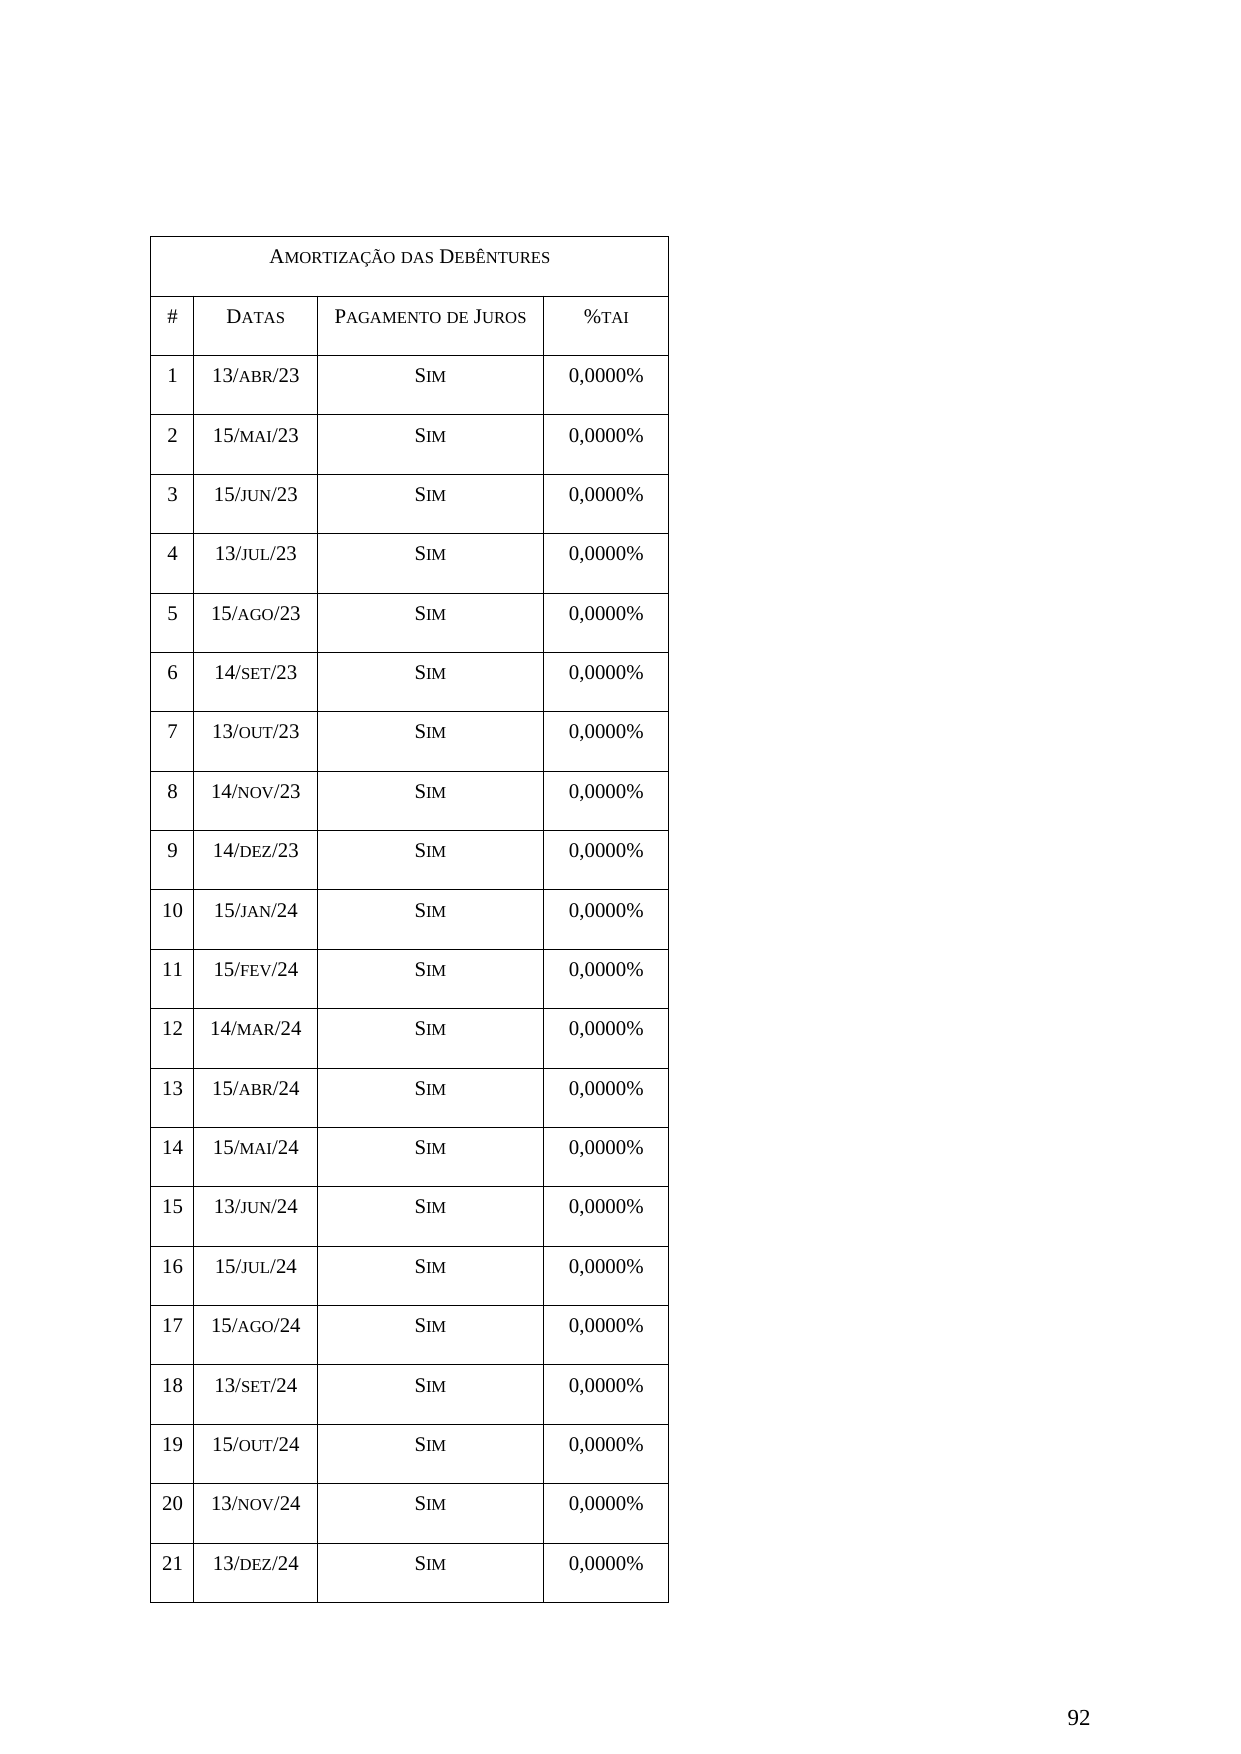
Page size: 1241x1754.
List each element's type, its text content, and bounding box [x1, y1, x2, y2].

table_cell 15/jun/23 [194, 475, 317, 533]
table_cell Sim [318, 1544, 543, 1602]
table_cell 0,0000% [544, 1009, 668, 1067]
table_cell 11 [151, 950, 193, 1008]
table_cell 13/out/23 [194, 712, 317, 771]
table_cell 10 [151, 890, 193, 949]
table_cell 17 [151, 1306, 193, 1364]
table_cell 0,0000% [544, 950, 668, 1008]
table_cell 0,0000% [544, 831, 668, 889]
table_cell Sim [318, 594, 543, 652]
table_cell 9 [151, 831, 193, 889]
table_cell 14 [151, 1128, 193, 1186]
table_cell 13/jun/24 [194, 1187, 317, 1246]
table_cell 2 [151, 415, 193, 474]
table_cell 13/set/24 [194, 1365, 317, 1424]
table_cell 15 [151, 1187, 193, 1246]
table_cell 15/jul/24 [194, 1247, 317, 1305]
table_cell Sim [318, 356, 543, 414]
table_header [151, 237, 668, 296]
table_cell 0,0000% [544, 653, 668, 711]
table_cell 0,0000% [544, 1306, 668, 1364]
table_cell Sim [318, 1365, 543, 1424]
table_cell 15/ago/24 [194, 1306, 317, 1364]
table_cell 0,0000% [544, 1187, 668, 1246]
table_cell Sim [318, 653, 543, 711]
table_cell Sim [318, 831, 543, 889]
table_cell 0,0000% [544, 1484, 668, 1542]
table_cell 13/dez/24 [194, 1544, 317, 1602]
table_cell 0,0000% [544, 1128, 668, 1186]
table_cell Sim [318, 1484, 543, 1542]
table_cell 13/abr/23 [194, 356, 317, 414]
table_cell Sim [318, 534, 543, 592]
table_cell 0,0000% [544, 1544, 668, 1602]
table_cell Pagamento de Juros [318, 297, 543, 355]
table_cell 15/fev/24 [194, 950, 317, 1008]
table_cell 13 [151, 1069, 193, 1127]
table_cell 0,0000% [544, 475, 668, 533]
table_cell 21 [151, 1544, 193, 1602]
table_cell 12 [151, 1009, 193, 1067]
table_cell 6 [151, 653, 193, 711]
table_cell 20 [151, 1484, 193, 1542]
table_cell Sim [318, 1187, 543, 1246]
table_cell # [151, 297, 193, 355]
table_cell Sim [318, 1128, 543, 1186]
table_cell 0,0000% [544, 890, 668, 949]
table_cell Datas [194, 297, 317, 355]
table_cell 8 [151, 772, 193, 830]
table_cell 0,0000% [544, 594, 668, 652]
table_cell Sim [318, 1009, 543, 1067]
table_cell 0,0000% [544, 534, 668, 592]
table_cell 19 [151, 1425, 193, 1483]
table_cell 0,0000% [544, 1365, 668, 1424]
table_cell 15/mai/24 [194, 1128, 317, 1186]
table_cell 14/dez/23 [194, 831, 317, 889]
table_cell 13/nov/24 [194, 1484, 317, 1542]
table_cell Sim [318, 1425, 543, 1483]
table_cell 5 [151, 594, 193, 652]
table_cell 0,0000% [544, 356, 668, 414]
table_cell 18 [151, 1365, 193, 1424]
table_cell 0,0000% [544, 1069, 668, 1127]
table_cell Sim [318, 890, 543, 949]
table_cell Sim [318, 1306, 543, 1364]
table_cell Sim [318, 1247, 543, 1305]
table_cell Sim [318, 950, 543, 1008]
table_cell 15/mai/23 [194, 415, 317, 474]
table_cell 0,0000% [544, 1247, 668, 1305]
table_cell 15/out/24 [194, 1425, 317, 1483]
table_cell 1 [151, 356, 193, 414]
table_cell 13/jul/23 [194, 534, 317, 592]
table_cell Sim [318, 772, 543, 830]
table_cell %tai [544, 297, 668, 355]
table_cell 0,0000% [544, 1425, 668, 1483]
table_cell Sim [318, 1069, 543, 1127]
table_cell Sim [318, 415, 543, 474]
table_cell 3 [151, 475, 193, 533]
table_cell Sim [318, 475, 543, 533]
table_cell 0,0000% [544, 712, 668, 771]
table_cell 15/abr/24 [194, 1069, 317, 1127]
table_cell 15/jan/24 [194, 890, 317, 949]
table_cell 14/nov/23 [194, 772, 317, 830]
table_cell 0,0000% [544, 772, 668, 830]
table_cell 14/set/23 [194, 653, 317, 711]
table_cell 15/ago/23 [194, 594, 317, 652]
table_cell 4 [151, 534, 193, 592]
table_cell 0,0000% [544, 415, 668, 474]
table_cell Sim [318, 712, 543, 771]
table_cell 16 [151, 1247, 193, 1305]
table_cell 14/mar/24 [194, 1009, 317, 1067]
table_cell 7 [151, 712, 193, 771]
